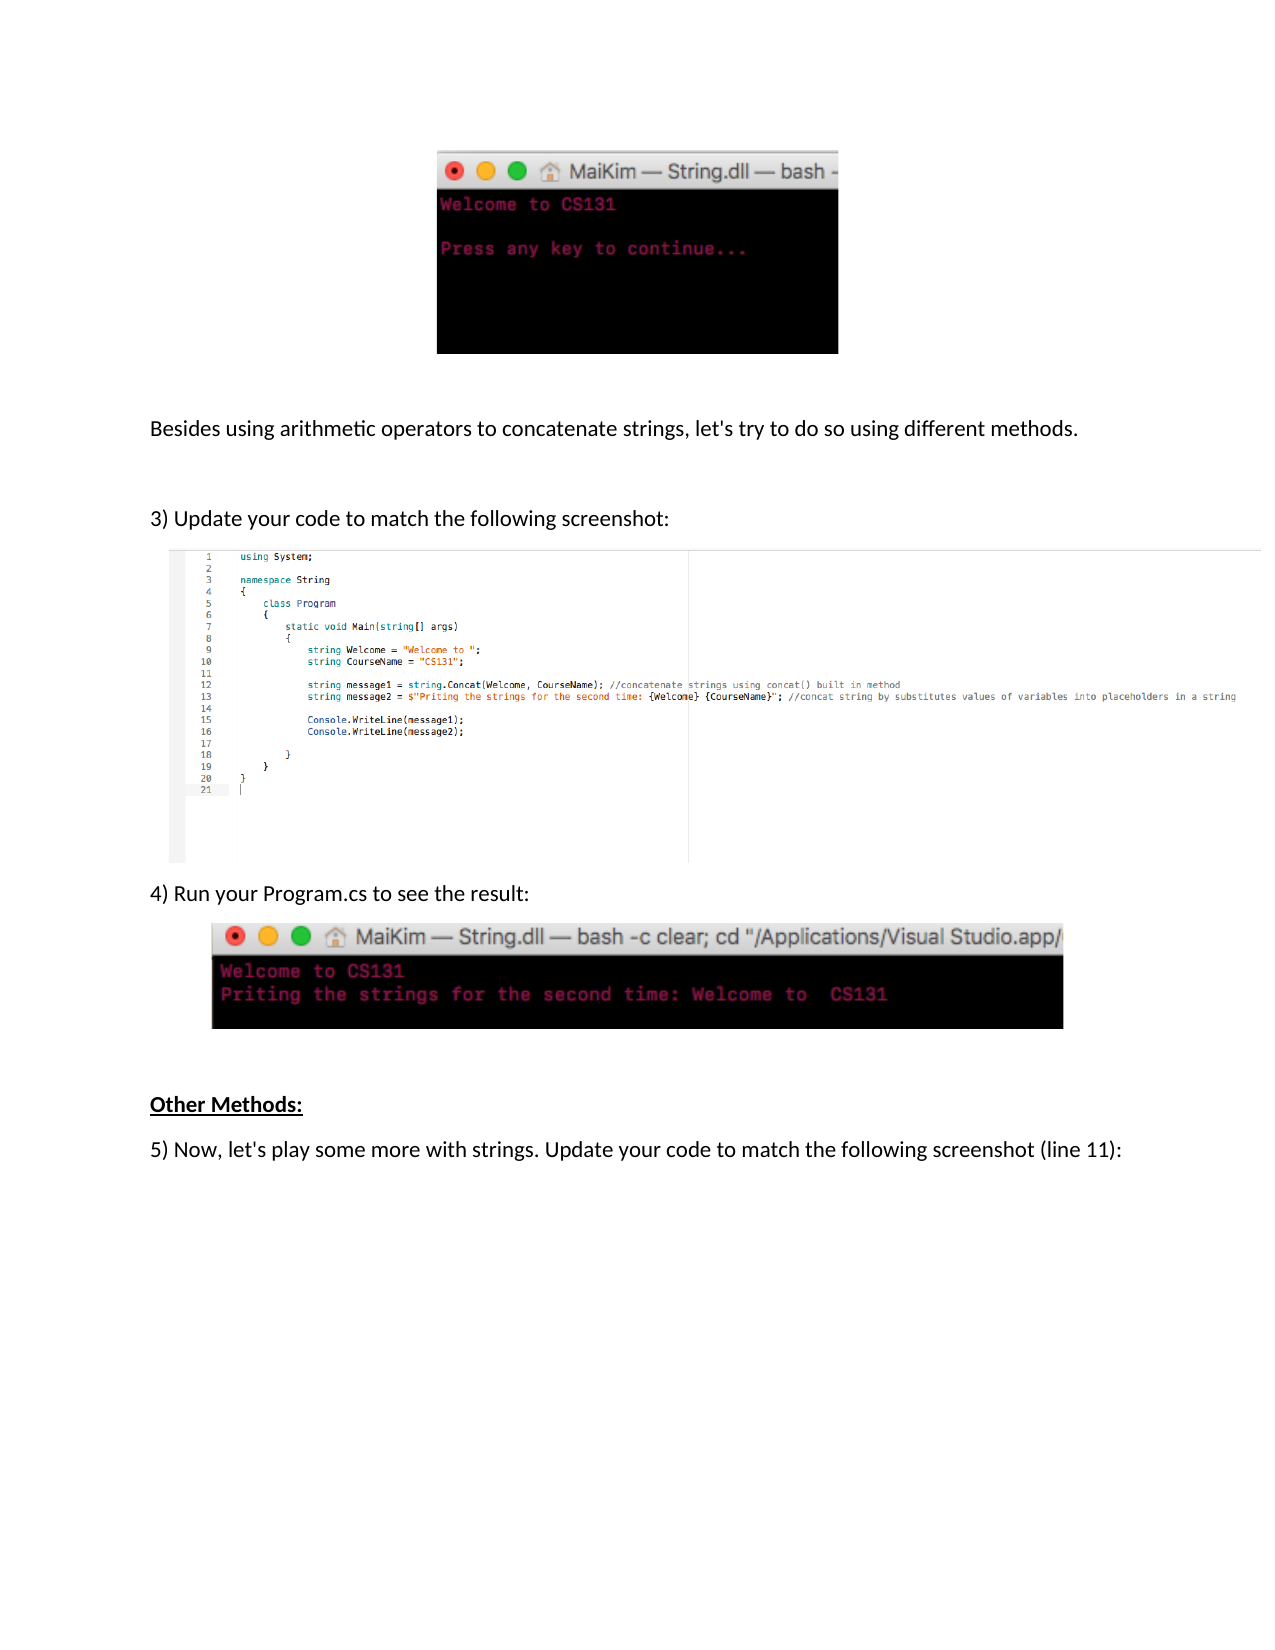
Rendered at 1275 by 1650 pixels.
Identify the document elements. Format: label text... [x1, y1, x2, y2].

text Other Methods: [150, 1090, 1125, 1118]
text 5) Now, let's play some more with strings. Update your code to match the following screenshot (line 11): [150, 1135, 1125, 1163]
text Besides using arithmetic operators to concatenate strings, let's try to do so using different methods. [150, 414, 1125, 442]
text 3) Update your code to match the following screenshot: [150, 504, 1125, 532]
text 4) Run your Program.cs to see the result: [150, 879, 1125, 907]
